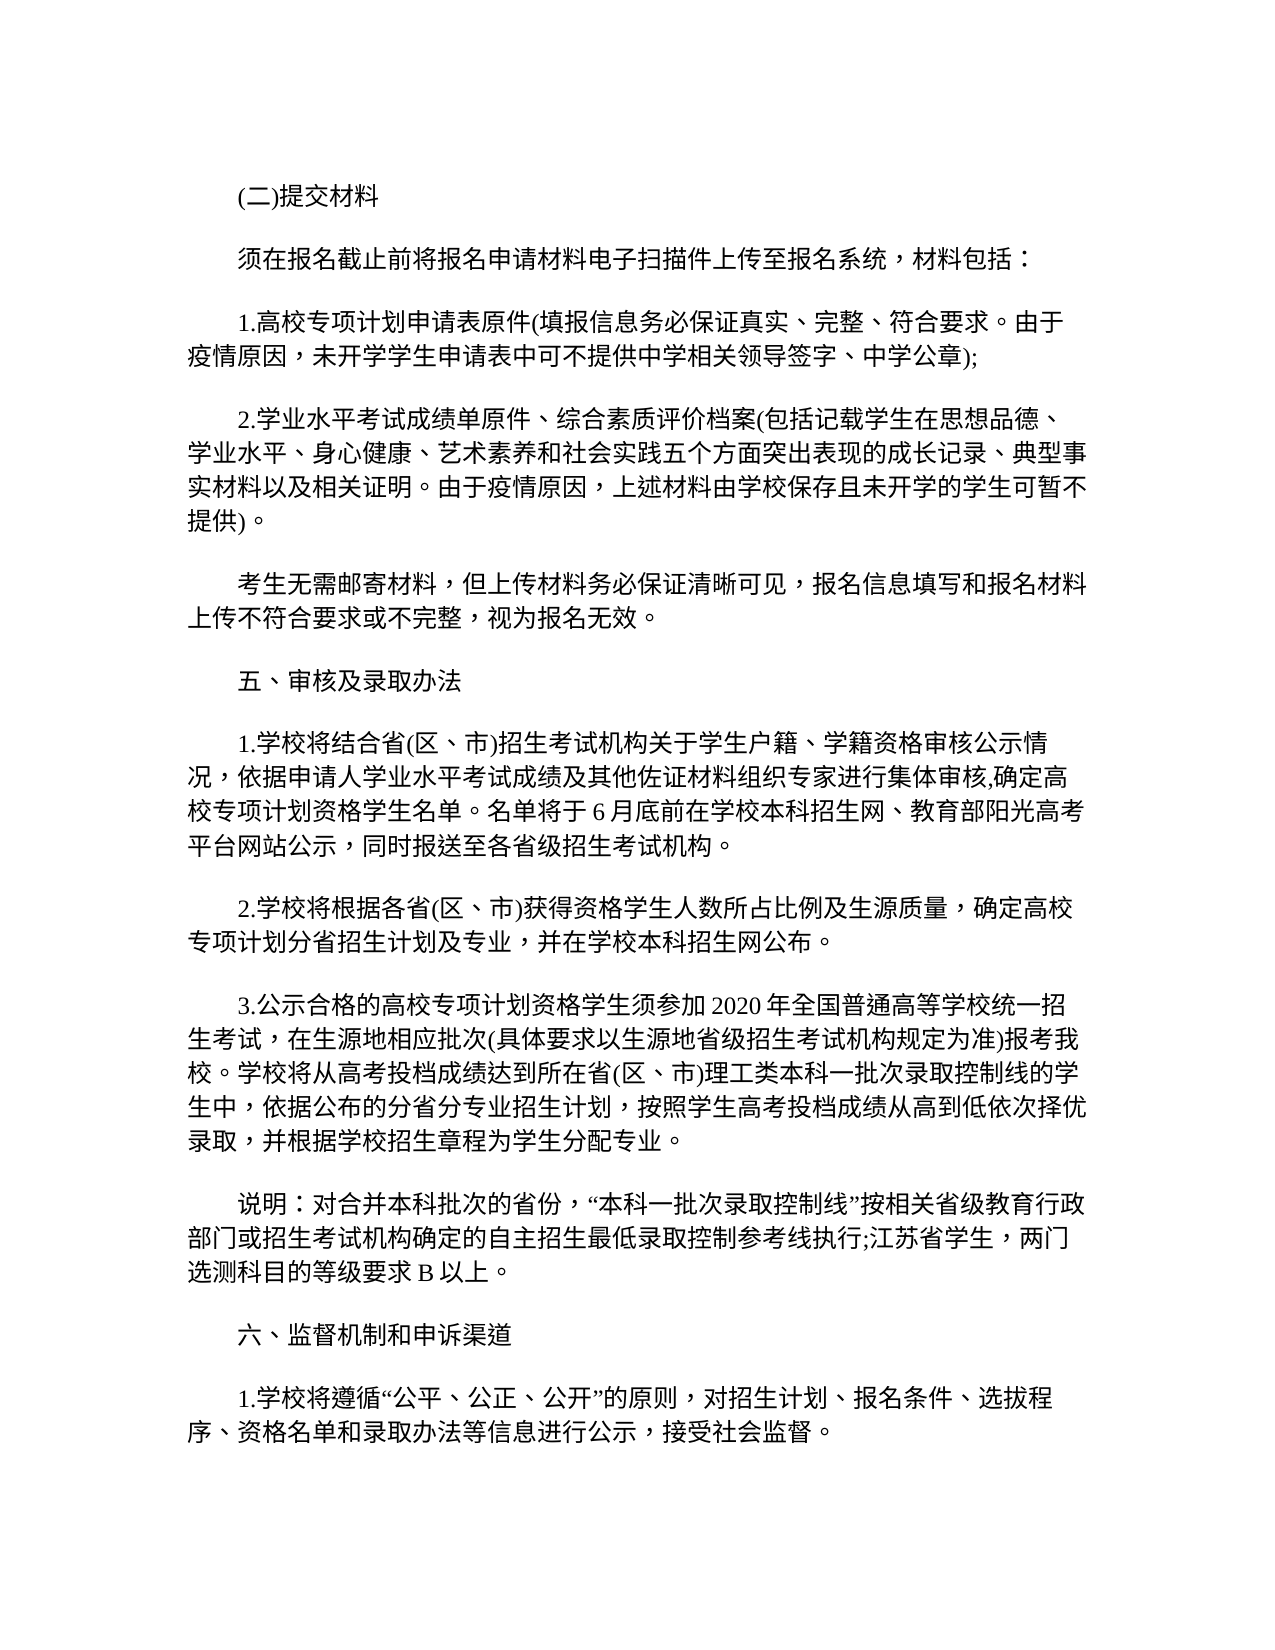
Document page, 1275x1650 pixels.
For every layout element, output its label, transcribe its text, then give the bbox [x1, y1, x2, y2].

text 1.学校将遵循“公平、公正、公开”的原则，对招生计划、报名条件、选拔程序、资格名单和录取办法等信息进行公示，接受社会监督。 [187, 1381, 1087, 1449]
text (二)提交材料 [187, 179, 1087, 213]
text 说明：对合并本科批次的省份，“本科一批次录取控制线”按相关省级教育行政部门或招生考试机构确定的自主招生最低录取控制参考线执行;江苏省学生，两门选测科目的等级要求B以上。 [187, 1187, 1087, 1289]
text 1.学校将结合省(区、市)招生考试机构关于学生户籍、学籍资格审核公示情况，依据申请人学业水平考试成绩及其他佐证材料组织专家进行集体审核,确定高校专项计划资格学生名单。名单将于6月底前在学校本科招生网、教育部阳光高考平台网站公示，同时报送至各省级招生考试机构。 [187, 726, 1087, 862]
text 3.公示合格的高校专项计划资格学生须参加2020年全国普通高等学校统一招生考试，在生源地相应批次(具体要求以生源地省级招生考试机构规定为准)报考我校。学校将从高考投档成绩达到所在省(区、市)理工类本科一批次录取控制线的学生中，依据公布的分省分专业招生计划，按照学生高考投档成绩从高到低依次择优录取，并根据学校招生章程为学生分配专业。 [187, 988, 1087, 1158]
text 五、审核及录取办法 [187, 663, 1087, 697]
text 2.学校将根据各省(区、市)获得资格学生人数所占比例及生源质量，确定高校专项计划分省招生计划及专业，并在学校本科招生网公布。 [187, 891, 1087, 959]
text 六、监督机制和申诉渠道 [187, 1318, 1087, 1352]
text 须在报名截止前将报名申请材料电子扫描件上传至报名系统，材料包括： [187, 242, 1087, 276]
text 2.学业水平考试成绩单原件、综合素质评价档案(包括记载学生在思想品德、学业水平、身心健康、艺术素养和社会实践五个方面突出表现的成长记录、典型事实材料以及相关证明。由于疫情原因，上述材料由学校保存且未开学的学生可暂不提供)。 [187, 401, 1087, 537]
text 考生无需邮寄材料，但上传材料务必保证清晰可见，报名信息填写和报名材料上传不符合要求或不完整，视为报名无效。 [187, 566, 1087, 634]
text 1.高校专项计划申请表原件(填报信息务必保证真实、完整、符合要求。由于疫情原因，未开学学生申请表中可不提供中学相关领导签字、中学公章); [187, 304, 1087, 372]
